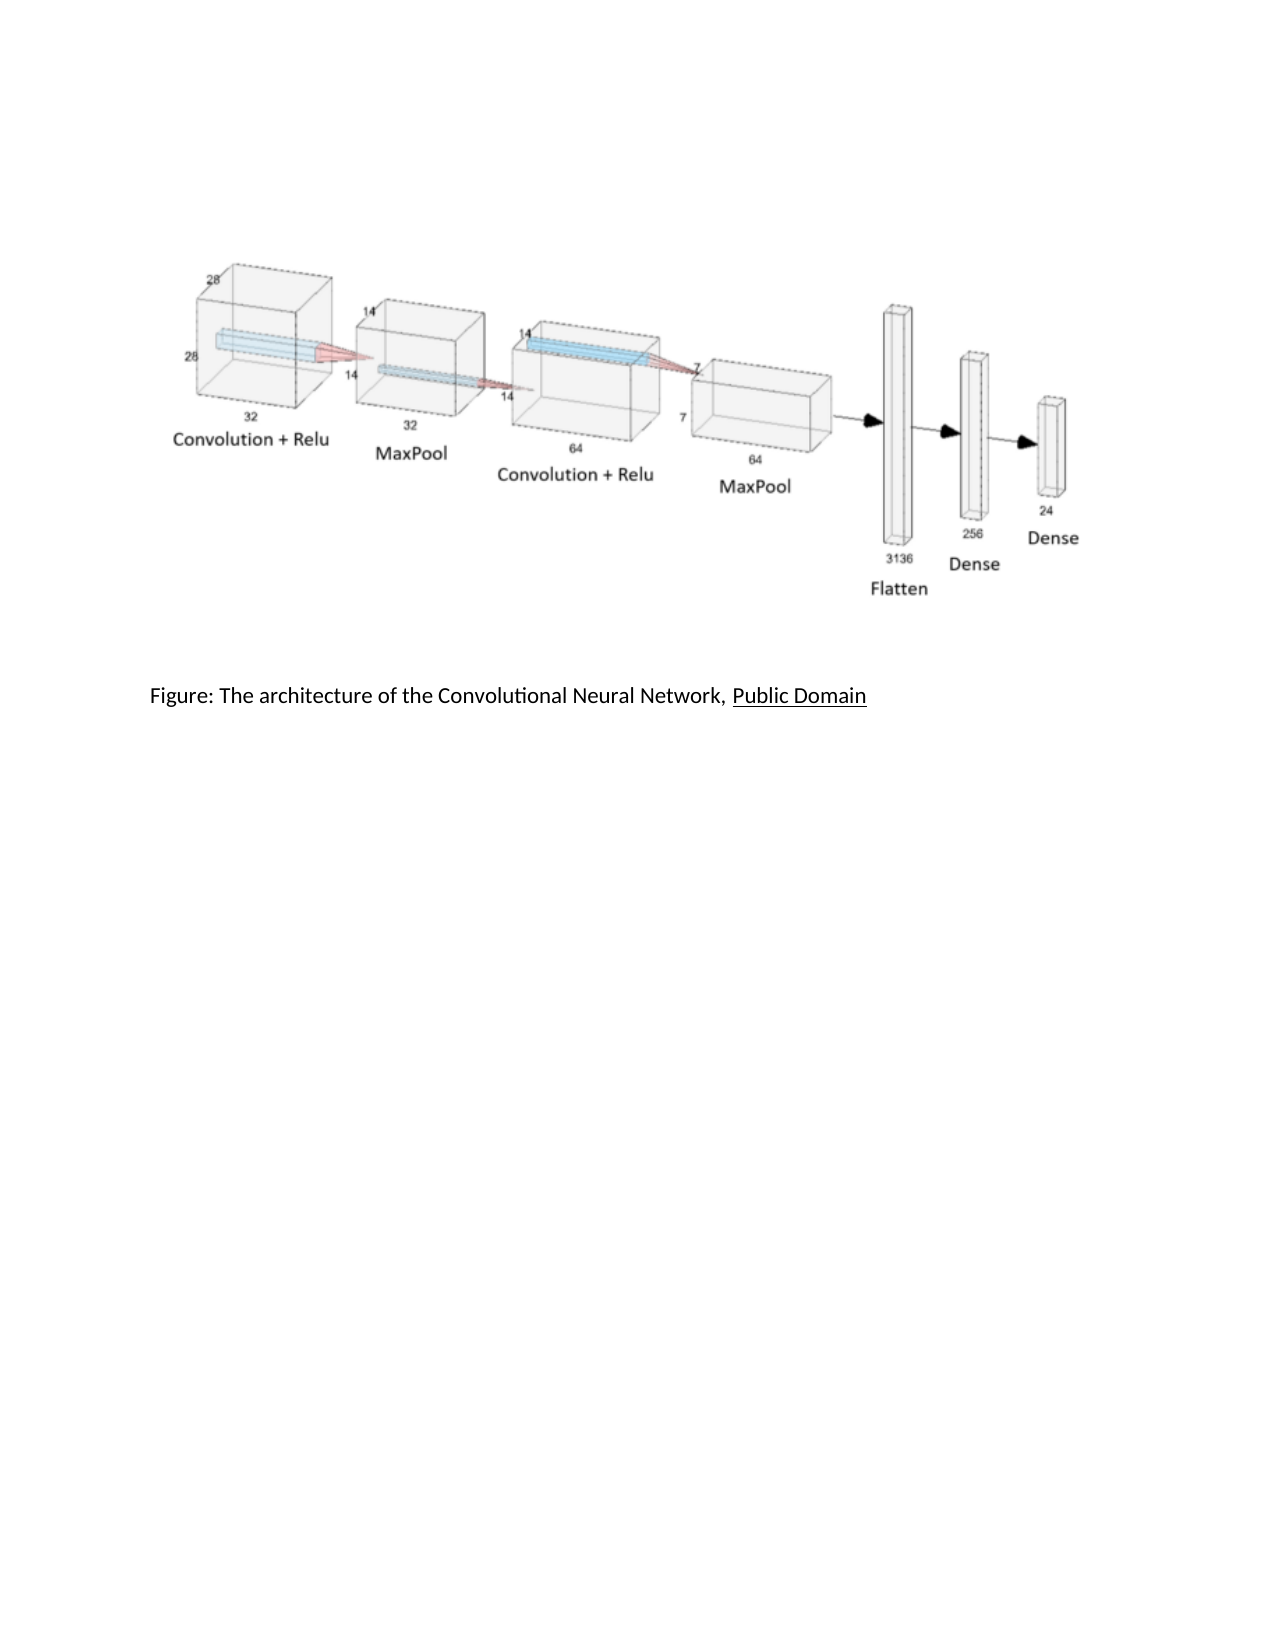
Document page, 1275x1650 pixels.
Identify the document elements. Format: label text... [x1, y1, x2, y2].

picture [150, 150, 1125, 663]
text Figure: The architecture of the Convolutional Neural Network, Public Domain [150, 681, 1125, 709]
